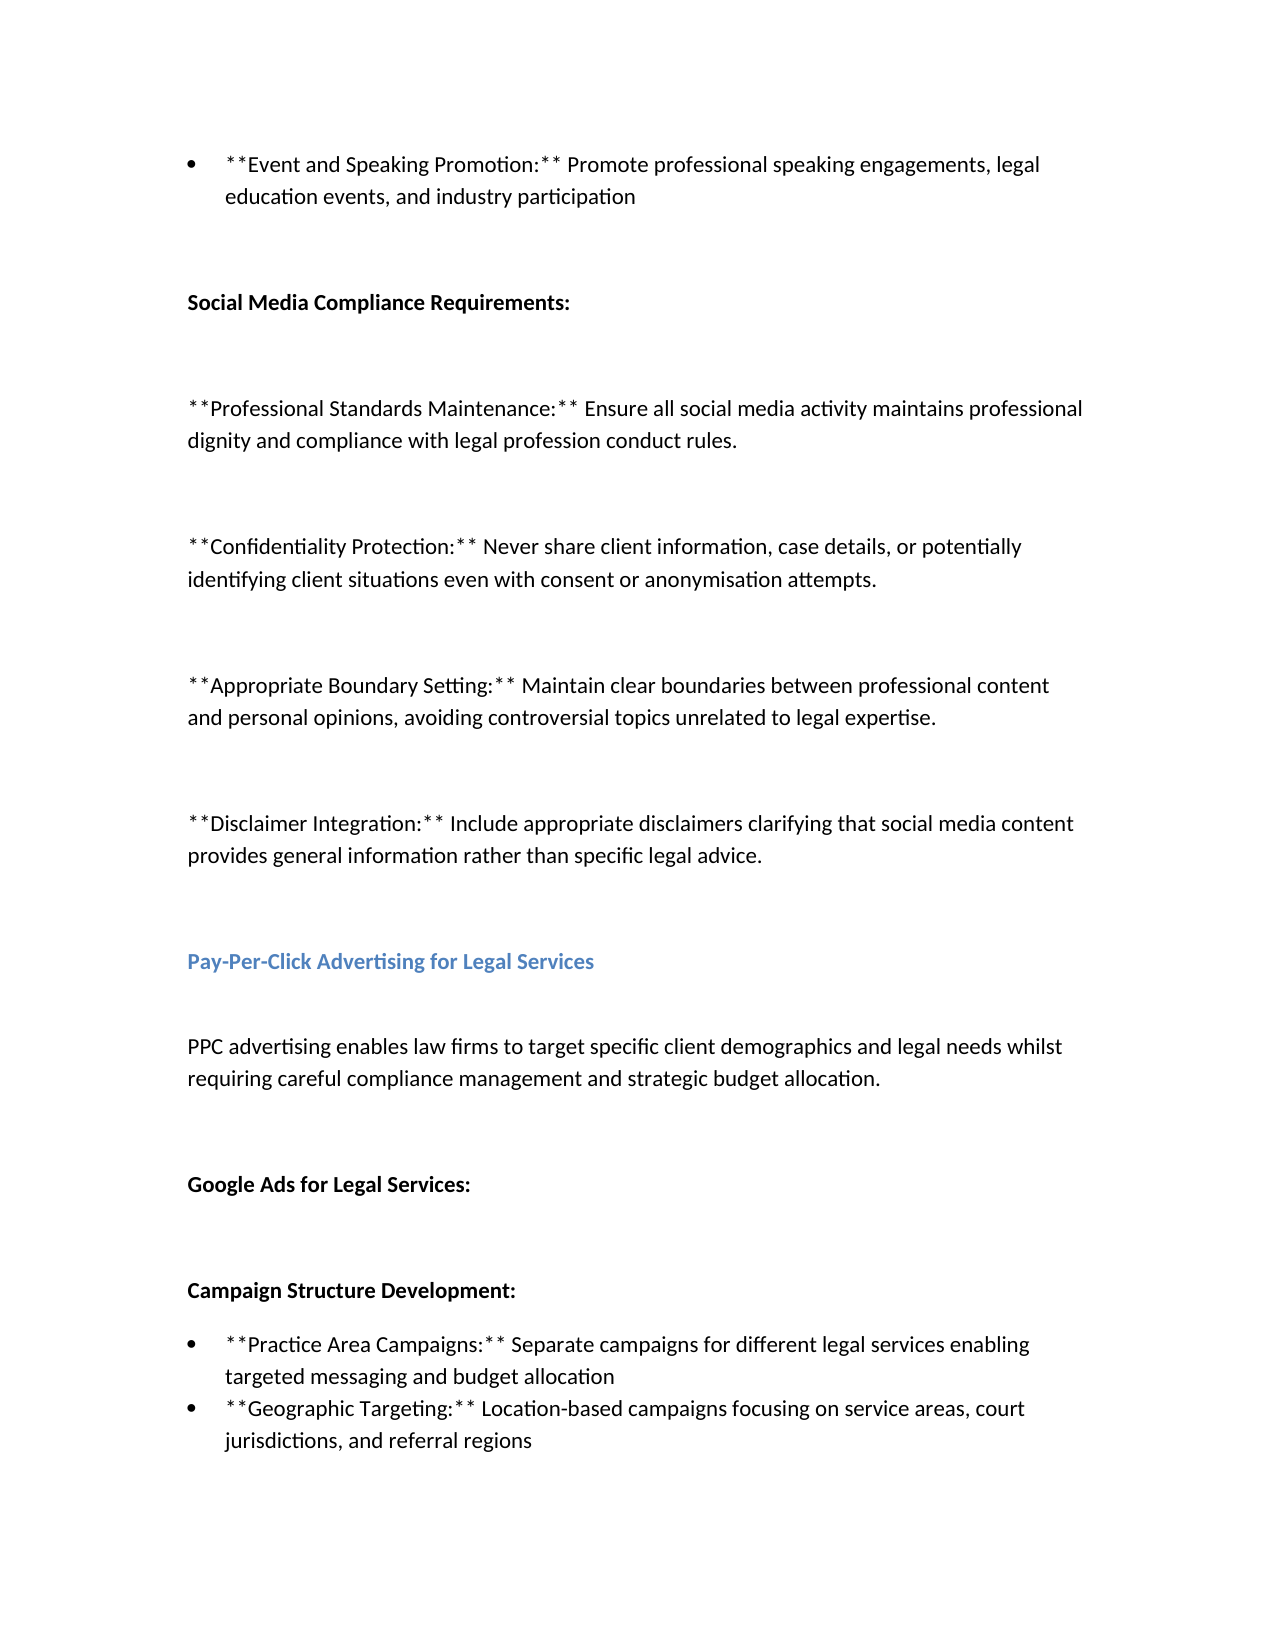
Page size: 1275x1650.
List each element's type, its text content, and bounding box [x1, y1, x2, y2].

text PPC advertising enables law firms to target specific client demographics and legal needs whilst requiring careful compliance management and strategic budget allocation. [187, 1032, 1087, 1093]
text **Professional Standards Maintenance:** Ensure all social media activity maintains professional dignity and compliance with legal profession conduct rules. [187, 394, 1087, 454]
text **Confidentiality Protection:** Never share client information, case details, or potentially identifying client situations even with consent or anonymisation attempts. [187, 532, 1087, 593]
text Social Media Compliance Requirements: [187, 288, 1087, 316]
subtitle Pay-Per-Click Advertising for Legal Services [187, 947, 1087, 975]
text Google Ads for Legal Services: [187, 1171, 1087, 1199]
text Campaign Structure Development: [187, 1277, 1087, 1305]
text **Disclaimer Integration:** Include appropriate disclaimers clarifying that social media content provides general information rather than specific legal advice. [187, 809, 1087, 869]
list **Practice Area Campaigns:** Separate campaigns for different legal services enabling targeted messaging and budget allocation [187, 1330, 1087, 1390]
text **Appropriate Boundary Setting:** Maintain clear boundaries between professional content and personal opinions, avoiding controversial topics unrelated to legal expertise. [187, 671, 1087, 731]
list **Geographic Targeting:** Location-based campaigns focusing on service areas, court jurisdictions, and referral regions [187, 1394, 1087, 1454]
list **Event and Speaking Promotion:** Promote professional speaking engagements, legal education events, and industry participation [187, 150, 1087, 210]
